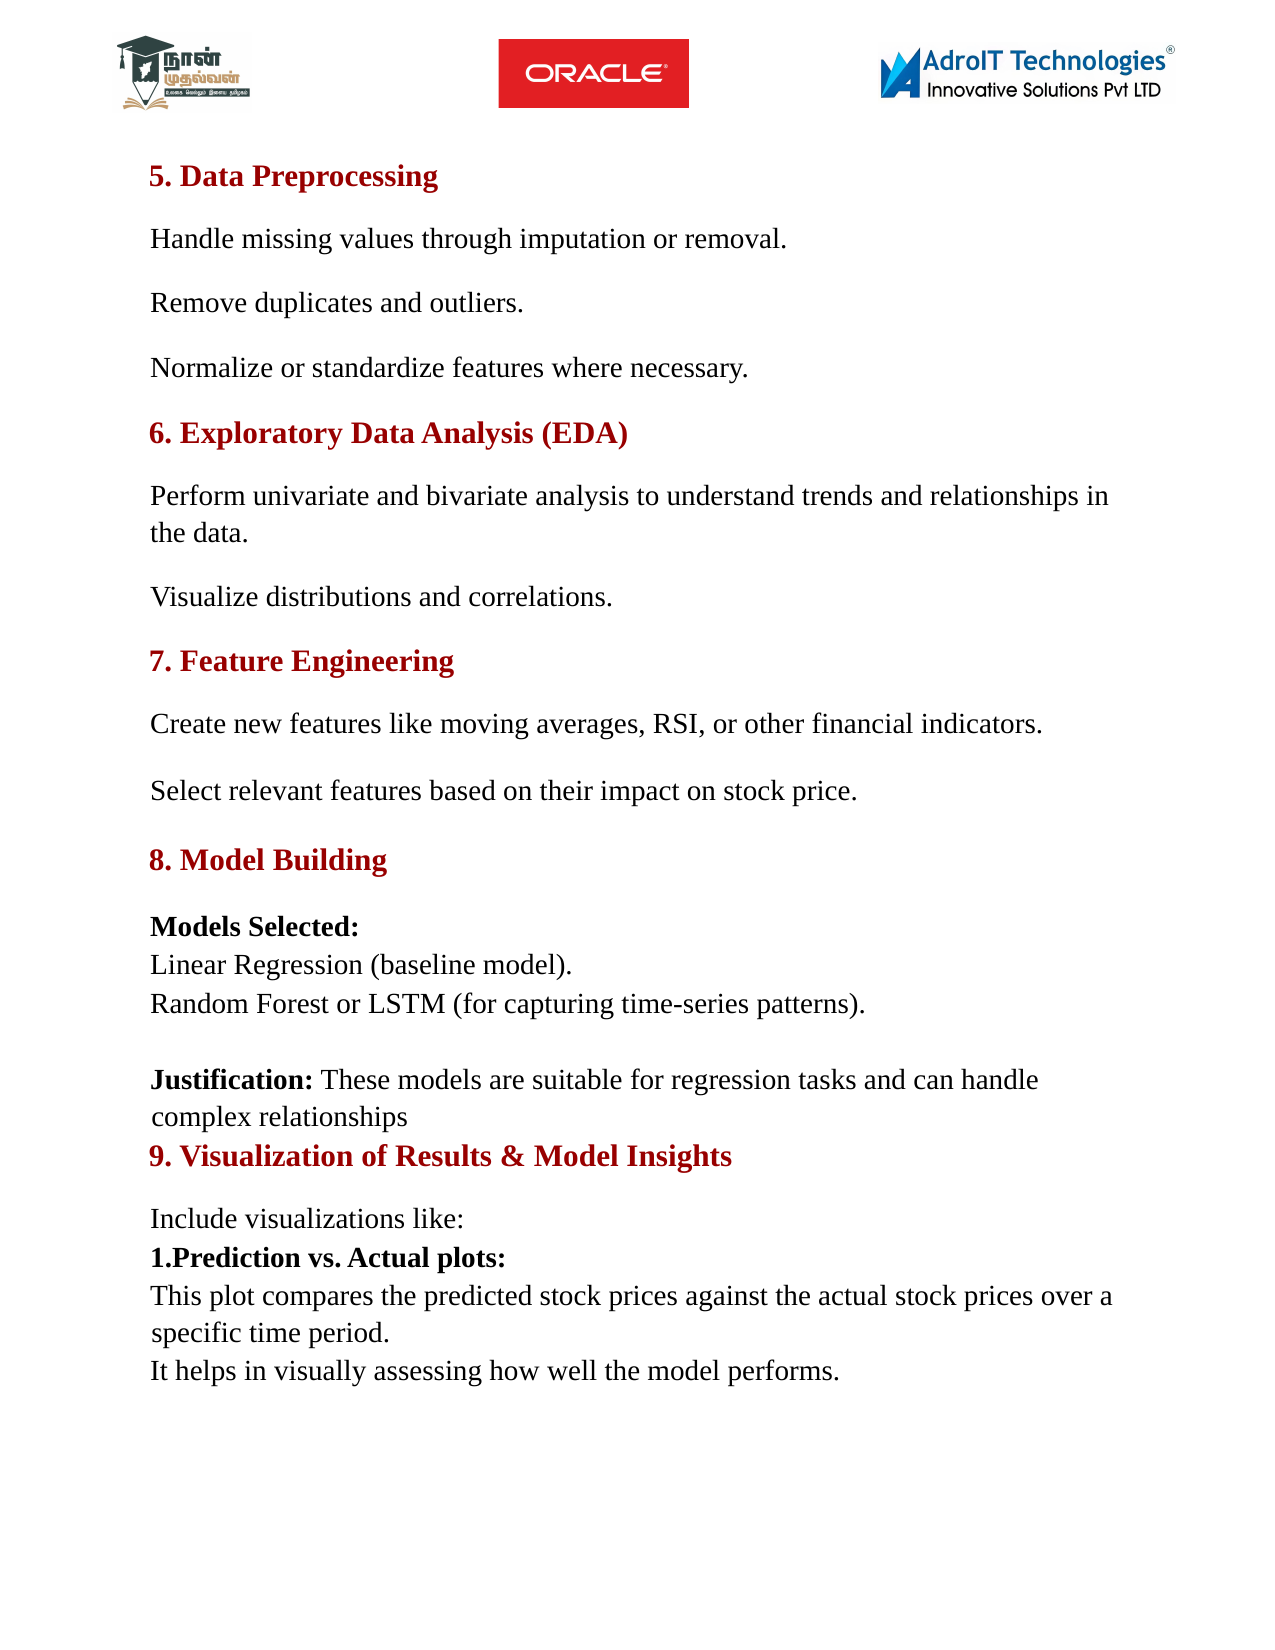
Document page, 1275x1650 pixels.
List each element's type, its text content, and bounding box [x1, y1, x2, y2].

subtitle 7. Feature Engineering [148, 642, 1132, 678]
picture [498, 39, 689, 108]
text Justification: These models are suitable for regression tasks and can handle complex relationships [150, 1062, 1132, 1133]
subtitle 8. Model Building [148, 841, 1132, 877]
text 1.Prediction vs. Actual plots: [150, 1240, 1132, 1273]
text Create new features like moving averages, RSI, or other financial indicators. [150, 706, 1132, 739]
text Visualize distributions and correlations. [150, 579, 1132, 612]
text Handle missing values through imputation or removal. [150, 221, 1132, 254]
text Normalize or standardize features where necessary. [150, 350, 1132, 383]
subtitle 9. Visualization of Results & Model Insights [148, 1138, 1132, 1173]
text This plot compares the predicted stock prices against the actual stock prices over a specific time period. [150, 1278, 1132, 1349]
text Include visualizations like: [150, 1202, 1132, 1235]
text Models Selected: [150, 909, 1132, 943]
text Linear Regression (baseline model). [150, 947, 1132, 981]
text Random Forest or LSTM (for capturing time-series patterns). [150, 986, 1132, 1019]
picture [878, 42, 1177, 104]
subtitle 5. Data Preprocessing [148, 157, 1132, 193]
text Select relevant features based on their impact on stock price. [150, 773, 1132, 807]
subtitle 6. Exploratory Data Analysis (EDA) [148, 414, 1132, 450]
text It helps in visually assessing how well the model performs. [150, 1353, 1132, 1387]
picture [112, 32, 252, 113]
text Remove duplicates and outliers. [150, 285, 1132, 319]
text Perform univariate and bivariate analysis to understand trends and relationships in the data. [150, 478, 1132, 549]
